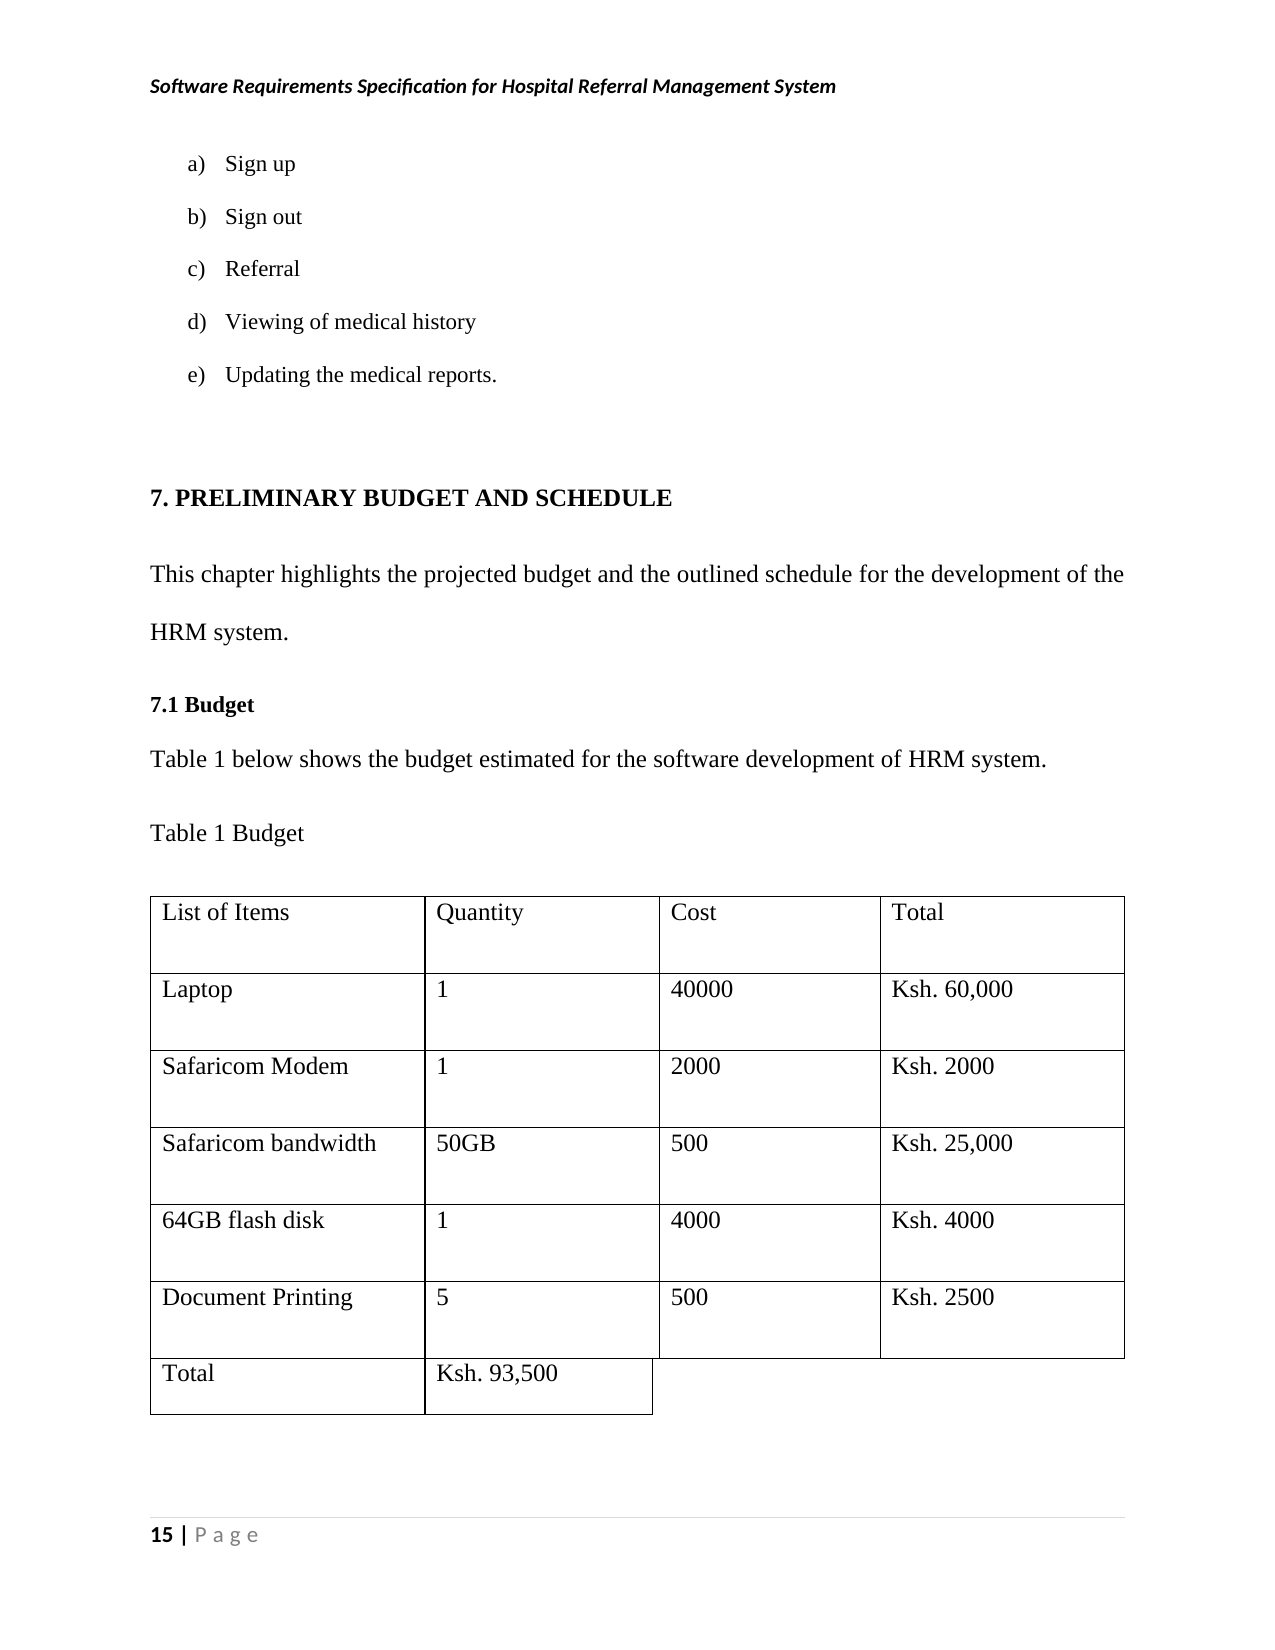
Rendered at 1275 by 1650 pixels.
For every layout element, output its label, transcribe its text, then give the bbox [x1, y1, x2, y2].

list Sign out [187, 203, 1125, 229]
table_cell 5 [426, 1282, 659, 1357]
text Table 1 Budget [150, 818, 1125, 847]
table_cell Laptop [151, 974, 424, 1050]
table_cell 4000 [660, 1205, 880, 1281]
subtitle 7.1 Budget [150, 691, 1125, 717]
table_cell Ksh. 25,000 [881, 1128, 1124, 1204]
table_cell Document Printing [151, 1282, 424, 1357]
table_cell 50GB [426, 1128, 659, 1204]
table_cell Total [151, 1359, 424, 1413]
table_cell Ksh. 2500 [881, 1282, 1124, 1357]
text This chapter highlights the projected budget and the outlined schedule for the development of the HRM system. [150, 559, 1125, 646]
table_cell 64GB flash disk [151, 1205, 424, 1281]
table_header Total [881, 897, 1124, 973]
text Table 1 below shows the budget estimated for the software development of HRM system. [150, 744, 1125, 772]
table_cell Ksh. 4000 [881, 1205, 1124, 1281]
table_cell 1 [426, 974, 659, 1050]
table_cell Ksh. 93,500 [426, 1359, 652, 1413]
table_cell Safaricom Modem [151, 1051, 424, 1127]
table_cell Ksh. 60,000 [881, 974, 1124, 1050]
list Sign up [187, 150, 1125, 176]
table_cell 500 [660, 1128, 880, 1204]
list Viewing of medical history [187, 308, 1125, 334]
subtitle 7. Preliminary Budget and Schedule [150, 483, 1125, 512]
table_header Quantity [426, 897, 659, 973]
table_cell Ksh. 2000 [881, 1051, 1124, 1127]
table_cell 500 [660, 1282, 880, 1357]
table_cell 1 [426, 1051, 659, 1127]
list Referral [187, 255, 1125, 282]
table_cell 2000 [660, 1051, 880, 1127]
table_cell 1 [426, 1205, 659, 1281]
table_header List of Items [151, 897, 424, 973]
list Updating the medical reports. [187, 361, 1125, 387]
table_header Cost [660, 897, 880, 973]
table_cell 40000 [660, 974, 880, 1050]
table_cell Safaricom bandwidth [151, 1128, 424, 1204]
